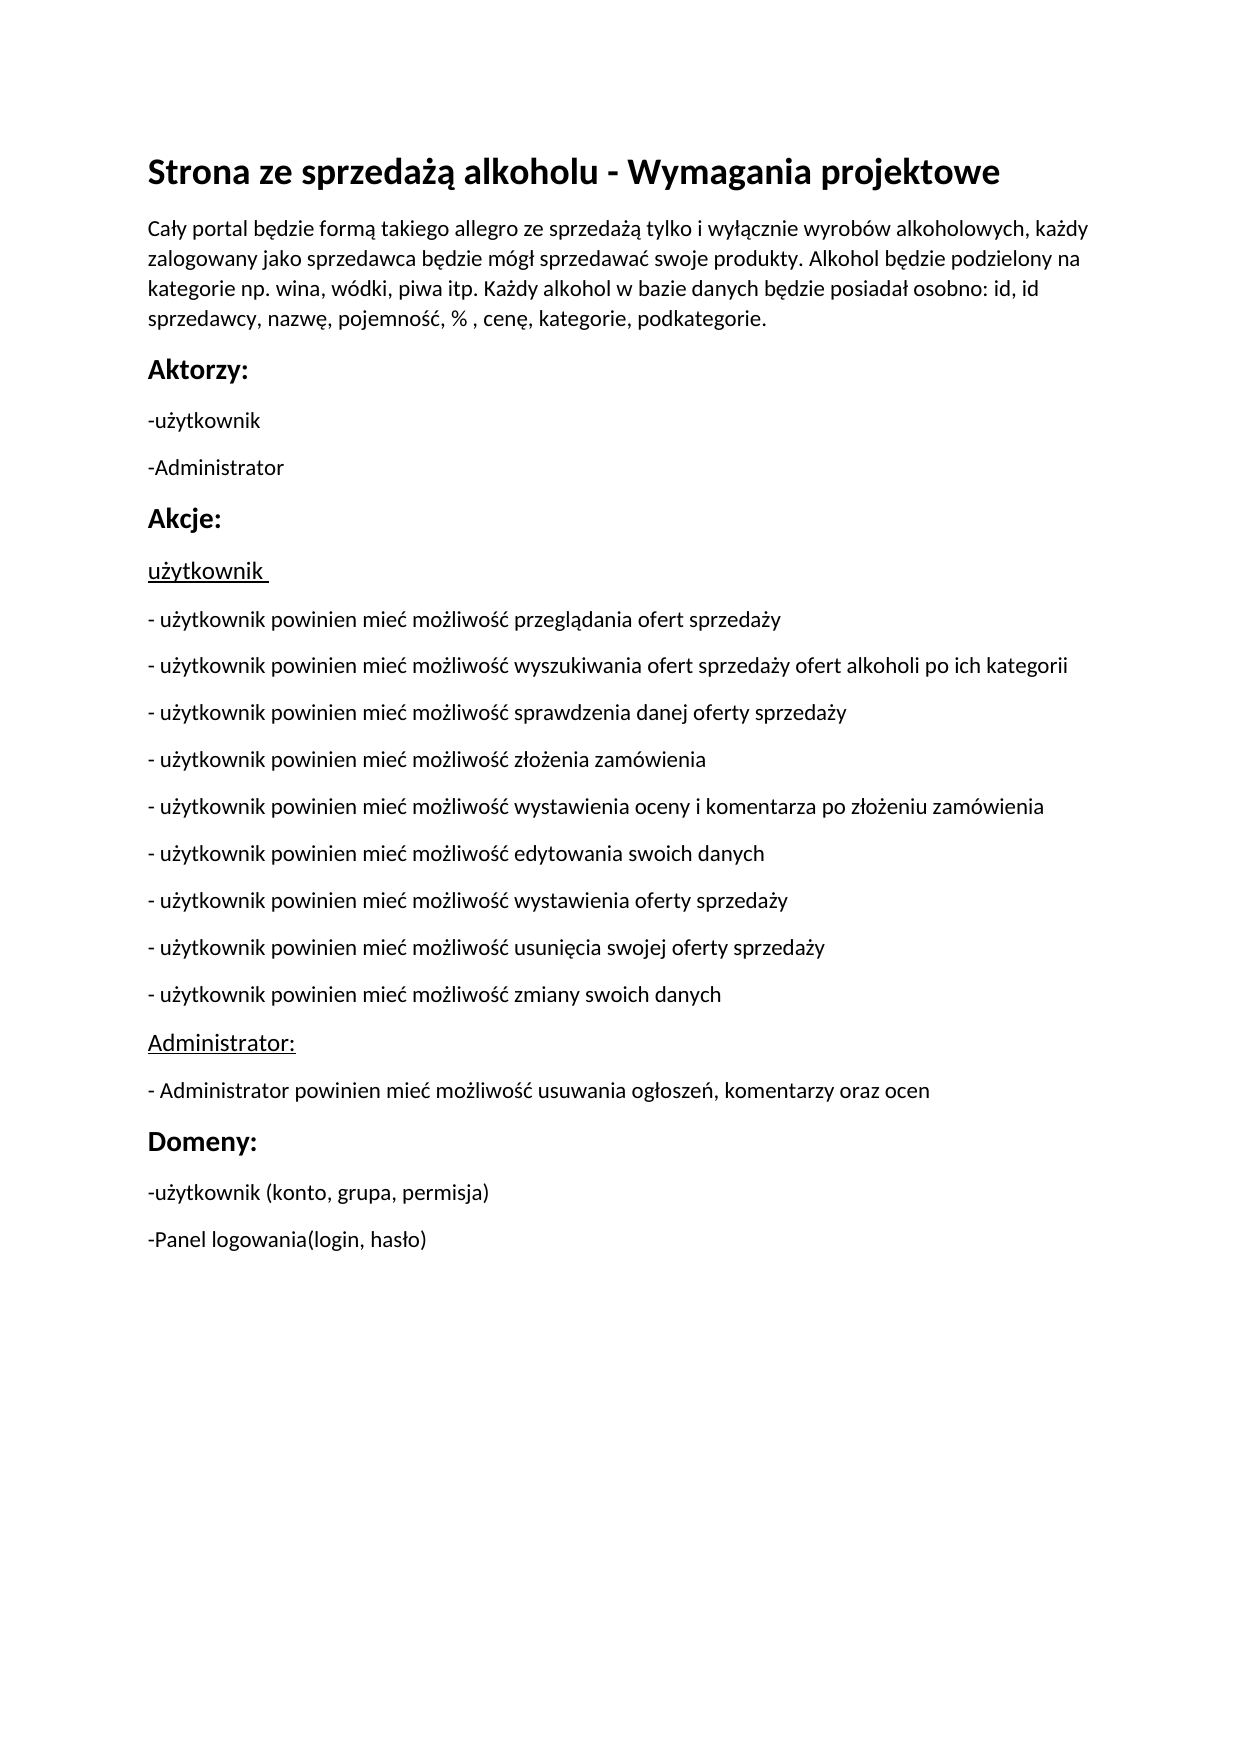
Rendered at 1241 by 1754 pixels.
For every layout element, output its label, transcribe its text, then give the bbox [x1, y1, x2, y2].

text - użytkownik powinien mieć możliwość wystawienia oferty sprzedaży [148, 886, 1093, 914]
text Strona ze sprzedażą alkoholu - Wymagania projektowe [148, 148, 1093, 193]
text -Administrator [148, 453, 1093, 481]
text - użytkownik powinien mieć możliwość usunięcia swojej oferty sprzedaży [148, 933, 1093, 961]
text -Panel logowania(login, hasło) [148, 1225, 1093, 1253]
text -użytkownik [148, 406, 1093, 434]
text - Administrator powinien mieć możliwość usuwania ogłoszeń, komentarzy oraz ocen [148, 1076, 1093, 1104]
text Aktorzy: [148, 351, 1093, 387]
text - użytkownik powinien mieć możliwość wyszukiwania ofert sprzedaży ofert alkoholi po ich kategorii [148, 652, 1093, 680]
text Domeny: [148, 1123, 1093, 1159]
text Akcje: [148, 500, 1093, 536]
text - użytkownik powinien mieć możliwość sprawdzenia danej oferty sprzedaży [148, 698, 1093, 727]
text Administrator: [148, 1027, 1093, 1057]
text -użytkownik (konto, grupa, permisja) [148, 1178, 1093, 1206]
text - użytkownik powinien mieć możliwość edytowania swoich danych [148, 839, 1093, 867]
text - użytkownik powinien mieć możliwość wystawienia oceny i komentarza po złożeniu zamówienia [148, 792, 1093, 820]
text - użytkownik powinien mieć możliwość zmiany swoich danych [148, 980, 1093, 1008]
text użytkownik [148, 555, 1093, 586]
text - użytkownik powinien mieć możliwość przeglądania ofert sprzedaży [148, 605, 1093, 633]
text Cały portal będzie formą takiego allegro ze sprzedażą tylko i wyłącznie wyrobów alkoholowych, każdy zalogowany jako sprzedawca będzie mógł sprzedawać swoje produkty. Alkohol będzie podzielony na kategorie np. wina, wódki, piwa itp. Każdy alkohol w bazie danych będzie posiadał osobno: id, id sprzedawcy, nazwę, pojemność, % , cenę, kategorie, podkategorie. [148, 214, 1093, 332]
text - użytkownik powinien mieć możliwość złożenia zamówienia [148, 745, 1093, 773]
